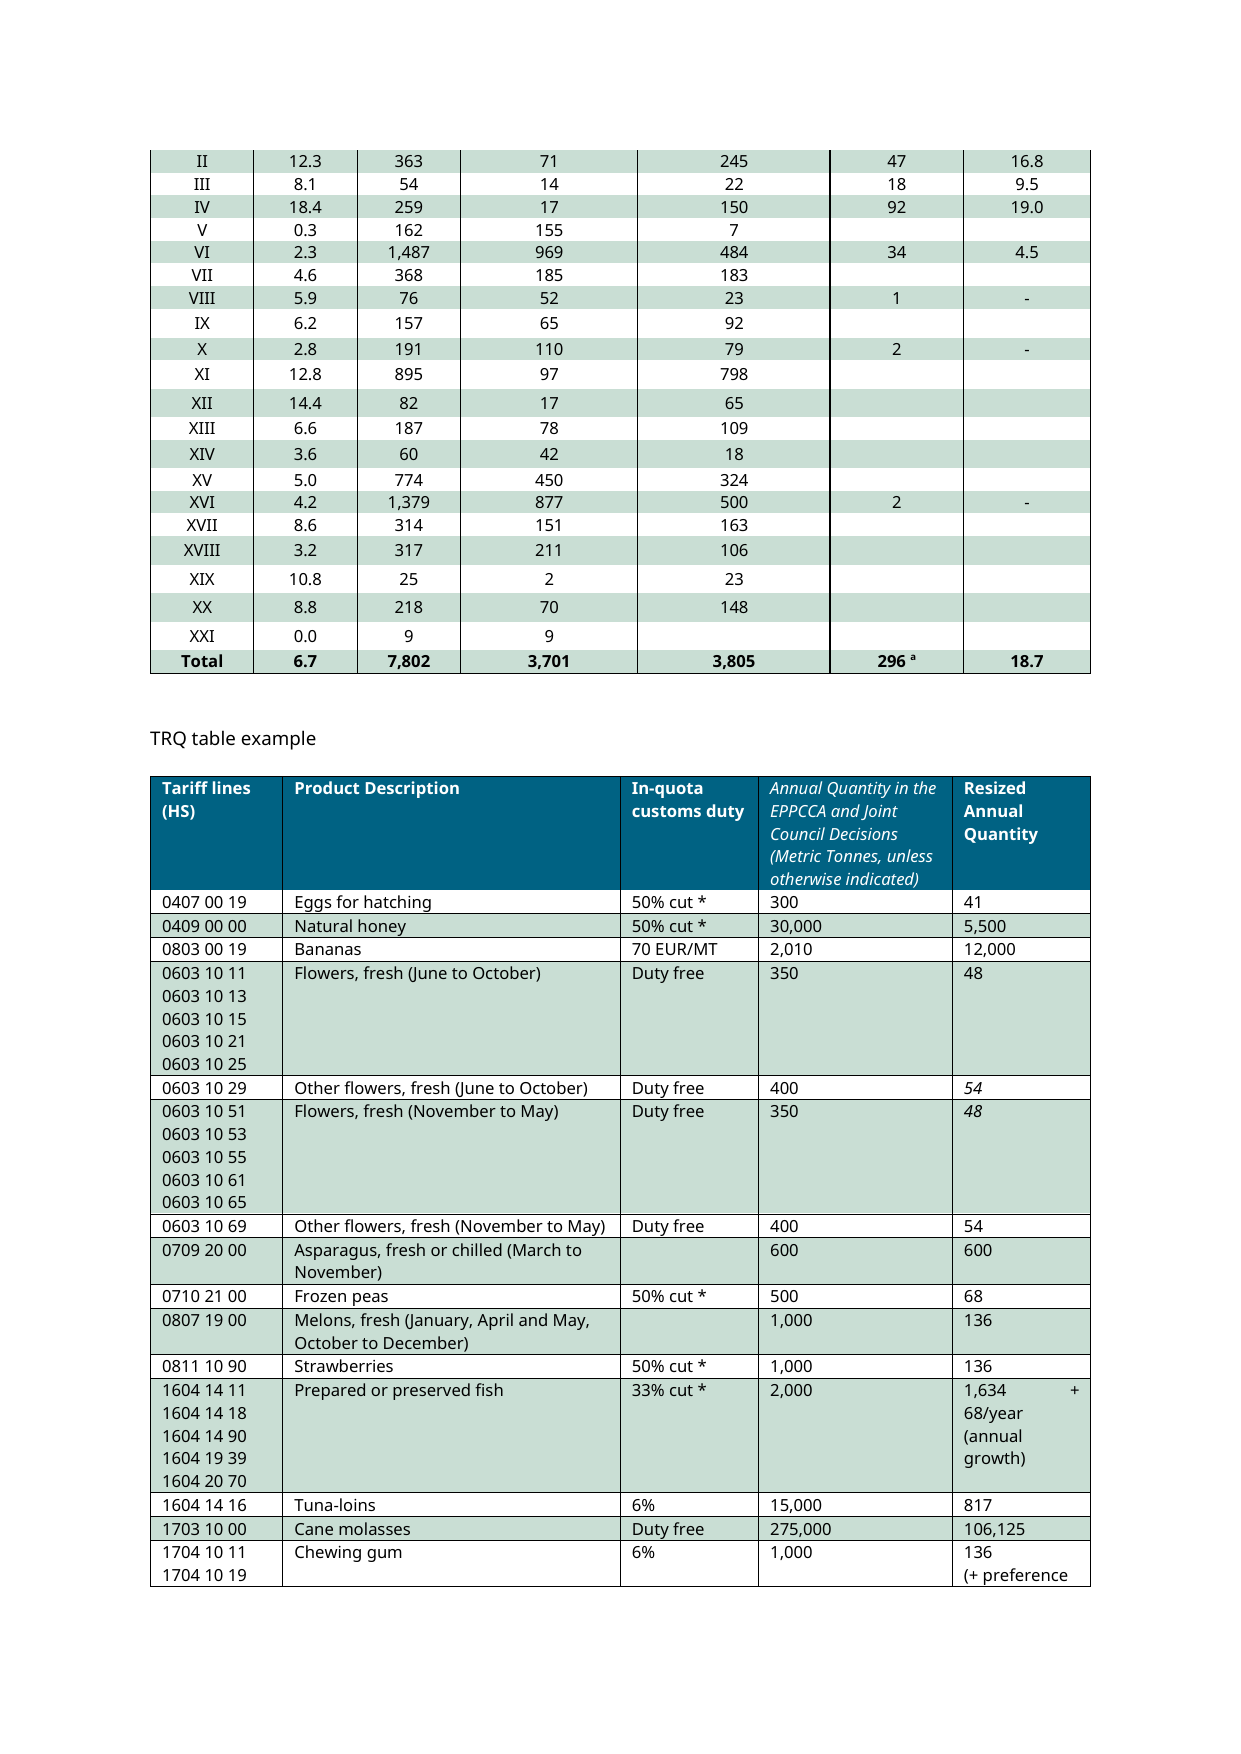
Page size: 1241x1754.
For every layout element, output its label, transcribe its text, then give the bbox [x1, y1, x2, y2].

table_cell 3,701 [461, 650, 637, 673]
table_header Annual Quantity in the EPPCCA and Joint Council Decisions (Metric Tonnes, unless otherwise indicated) [759, 777, 952, 890]
table_cell 817 [953, 1493, 1090, 1516]
table_cell 8.1 [254, 173, 357, 195]
table_cell - [964, 286, 1090, 309]
table_cell Other flowers, fresh (November to May) [283, 1215, 620, 1237]
table_cell [964, 565, 1090, 593]
table_cell 450 [461, 468, 637, 491]
table_cell [621, 1309, 758, 1354]
table_cell 600 [953, 1238, 1090, 1284]
table_cell [964, 593, 1090, 622]
table_header In-quota customs duty [621, 777, 758, 890]
table_cell 1,000 [759, 1355, 952, 1378]
table_cell 106,125 [953, 1517, 1090, 1540]
table_cell 275,000 [759, 1517, 952, 1540]
table_cell 1703 10 00 [151, 1517, 282, 1540]
table_cell [964, 514, 1090, 536]
table_cell 1,000 [759, 1541, 952, 1586]
table_cell 6% [621, 1493, 758, 1516]
table_cell 70 EUR/MT [621, 938, 758, 961]
table_cell 0.0 [254, 622, 357, 650]
table_cell 106 [638, 536, 829, 565]
table_cell 25 [358, 565, 460, 593]
table_cell 0603 10 29 [151, 1076, 282, 1099]
table_cell 30,000 [759, 914, 952, 937]
table_cell [964, 417, 1090, 440]
table_cell 324 [638, 468, 829, 491]
table_cell 1,379 [358, 491, 460, 513]
table_cell V [151, 218, 253, 241]
table_cell [964, 468, 1090, 491]
table_cell 50% cut * [621, 1355, 758, 1378]
table_cell 368 [358, 264, 460, 286]
table_cell 9 [461, 622, 637, 650]
table_cell 0603 10 11 0603 10 13 0603 10 15 0603 10 21 0603 10 25 [151, 962, 282, 1075]
table_cell 2 [831, 338, 963, 360]
table_cell VIII [151, 286, 253, 309]
table_cell 350 [759, 1100, 952, 1213]
table_cell [621, 1238, 758, 1284]
table_cell 54 [953, 1076, 1090, 1099]
table_cell 0710 21 00 [151, 1285, 282, 1307]
table_cell 0407 00 19 [151, 890, 282, 913]
table_cell 0807 19 00 [151, 1309, 282, 1354]
table_cell 18 [831, 173, 963, 195]
table_cell [964, 264, 1090, 286]
table_cell [831, 514, 963, 536]
table_cell 33% cut * [621, 1379, 758, 1492]
table_cell 42 [461, 440, 637, 468]
table_cell 9 [358, 622, 460, 650]
table_cell [831, 218, 963, 241]
table_cell 1,487 [358, 241, 460, 263]
table_cell Eggs for hatching [283, 890, 620, 913]
table_cell 7,802 [358, 650, 460, 673]
table_cell 162 [358, 218, 460, 241]
table_cell Frozen peas [283, 1285, 620, 1307]
table_cell 12.8 [254, 360, 357, 388]
table_cell 0709 20 00 [151, 1238, 282, 1284]
table_cell [964, 360, 1090, 388]
table_cell 0409 00 00 [151, 914, 282, 937]
table_cell 16.8 [964, 150, 1090, 173]
table_cell 500 [759, 1285, 952, 1307]
table_cell IX [151, 309, 253, 337]
table_cell 6% [621, 1541, 758, 1586]
table_cell 12,000 [953, 938, 1090, 961]
table_cell 92 [831, 195, 963, 218]
table_cell XVII [151, 514, 253, 536]
table_cell 17 [461, 389, 637, 417]
table_cell Duty free [621, 962, 758, 1075]
table_cell Asparagus, fresh or chilled (March to November) [283, 1238, 620, 1284]
table_cell 5.9 [254, 286, 357, 309]
table_cell 8.8 [254, 593, 357, 622]
table_cell 10.8 [254, 565, 357, 593]
table_cell 17 [461, 195, 637, 218]
table_cell 18 [638, 440, 829, 468]
table_cell XVIII [151, 536, 253, 565]
table_cell 50% cut * [621, 914, 758, 937]
table_header Resized Annual Quantity [953, 777, 1090, 890]
table_cell Melons, fresh (January, April and May, October to December) [283, 1309, 620, 1354]
table_cell 296 a [831, 650, 963, 673]
table_cell Chewing gum [283, 1541, 620, 1586]
table_cell 1604 14 11 1604 14 18 1604 14 90 1604 19 39 1604 20 70 [151, 1379, 282, 1492]
table_cell 41 [953, 890, 1090, 913]
table_cell XXI [151, 622, 253, 650]
table_cell [831, 468, 963, 491]
table_cell [831, 536, 963, 565]
table_cell 150 [638, 195, 829, 218]
table_cell 4.2 [254, 491, 357, 513]
table_cell 14 [461, 173, 637, 195]
table_cell 23 [638, 565, 829, 593]
table_header Product Description [283, 777, 620, 890]
table_cell 34 [831, 241, 963, 263]
table_cell [831, 565, 963, 593]
table_cell 155 [461, 218, 637, 241]
table_cell 484 [638, 241, 829, 263]
table_cell 52 [461, 286, 637, 309]
table_cell 3.6 [254, 440, 357, 468]
table_cell 8.6 [254, 514, 357, 536]
table_cell 1,000 [759, 1309, 952, 1354]
table_cell 600 [759, 1238, 952, 1284]
table_cell 300 [759, 890, 952, 913]
text TRQ table example [150, 725, 1090, 750]
table_cell 70 [461, 593, 637, 622]
table_cell 774 [358, 468, 460, 491]
table_cell 54 [953, 1215, 1090, 1237]
table_cell 79 [638, 338, 829, 360]
table_cell III [151, 173, 253, 195]
table_header Tariff lines (HS) [151, 777, 282, 890]
table_cell 6.2 [254, 309, 357, 337]
table_cell 314 [358, 514, 460, 536]
table_cell [831, 417, 963, 440]
table_cell Flowers, fresh (November to May) [283, 1100, 620, 1213]
table_cell 0603 10 51 0603 10 53 0603 10 55 0603 10 61 0603 10 65 [151, 1100, 282, 1213]
table_cell 15,000 [759, 1493, 952, 1516]
table_cell 18.4 [254, 195, 357, 218]
table_cell 54 [358, 173, 460, 195]
table_cell 218 [358, 593, 460, 622]
table_cell 0603 10 69 [151, 1215, 282, 1237]
table_cell 3.2 [254, 536, 357, 565]
table_cell Natural honey [283, 914, 620, 937]
table_cell 65 [461, 309, 637, 337]
table_cell XX [151, 593, 253, 622]
table_cell 136 (+ preference for out-of-quota rate **) [953, 1541, 1090, 1586]
table_cell XVI [151, 491, 253, 513]
table_cell 2.3 [254, 241, 357, 263]
table_cell 0803 00 19 [151, 938, 282, 961]
table_cell 4.6 [254, 264, 357, 286]
table_cell 157 [358, 309, 460, 337]
table_cell 22 [638, 173, 829, 195]
table_cell VI [151, 241, 253, 263]
table_cell 798 [638, 360, 829, 388]
table_cell Duty free [621, 1100, 758, 1213]
table_cell 5,500 [953, 914, 1090, 937]
table_cell 211 [461, 536, 637, 565]
table_cell Flowers, fresh (June to October) [283, 962, 620, 1075]
table_cell 60 [358, 440, 460, 468]
table_cell - [964, 491, 1090, 513]
table_cell 148 [638, 593, 829, 622]
table_cell Duty free [621, 1215, 758, 1237]
table_cell XII [151, 389, 253, 417]
table_cell 50% cut * [621, 890, 758, 913]
table_cell 350 [759, 962, 952, 1075]
table_cell 71 [461, 150, 637, 173]
table_cell Tuna-loins [283, 1493, 620, 1516]
table_cell 3,805 [638, 650, 829, 673]
table_cell 7 [638, 218, 829, 241]
table_cell 97 [461, 360, 637, 388]
table_cell [831, 440, 963, 468]
table_cell 136 [953, 1355, 1090, 1378]
table_cell 185 [461, 264, 637, 286]
table_cell [964, 309, 1090, 337]
table_cell XV [151, 468, 253, 491]
table_cell 1,634 + 68/year (annual growth) [953, 1379, 1090, 1492]
table_cell 183 [638, 264, 829, 286]
table_cell 50% cut * [621, 1285, 758, 1307]
table_cell 19.0 [964, 195, 1090, 218]
table_cell 363 [358, 150, 460, 173]
table_cell 151 [461, 514, 637, 536]
table_cell 6.7 [254, 650, 357, 673]
table_cell 110 [461, 338, 637, 360]
table_cell 317 [358, 536, 460, 565]
table_cell 1 [831, 286, 963, 309]
table_cell 191 [358, 338, 460, 360]
table_cell Bananas [283, 938, 620, 961]
table_cell 6.6 [254, 417, 357, 440]
table_cell 48 [953, 1100, 1090, 1213]
table_cell 5.0 [254, 468, 357, 491]
table_cell 23 [638, 286, 829, 309]
table_cell [638, 622, 829, 650]
table_cell Duty free [621, 1076, 758, 1099]
table_cell 2,010 [759, 938, 952, 961]
table_cell 65 [638, 389, 829, 417]
table_cell Cane molasses [283, 1517, 620, 1540]
table_cell 400 [759, 1076, 952, 1099]
table_cell Duty free [621, 1517, 758, 1540]
table_cell [964, 622, 1090, 650]
table_cell Strawberries [283, 1355, 620, 1378]
table_cell 1604 14 16 [151, 1493, 282, 1516]
table_cell Other flowers, fresh (June to October) [283, 1076, 620, 1099]
table_cell Total [151, 650, 253, 673]
table_cell [831, 264, 963, 286]
table_cell VII [151, 264, 253, 286]
table_cell 68 [953, 1285, 1090, 1307]
table_cell [831, 389, 963, 417]
table_cell 18.7 [964, 650, 1090, 673]
table_cell 0811 10 90 [151, 1355, 282, 1378]
table_cell [831, 360, 963, 388]
table_cell 92 [638, 309, 829, 337]
table_cell [831, 593, 963, 622]
table_cell 82 [358, 389, 460, 417]
table_cell XIII [151, 417, 253, 440]
table_cell 500 [638, 491, 829, 513]
table_cell 0.3 [254, 218, 357, 241]
table_cell - [964, 338, 1090, 360]
table_cell 2 [461, 565, 637, 593]
table_cell 163 [638, 514, 829, 536]
table_cell 76 [358, 286, 460, 309]
table_cell 4.5 [964, 241, 1090, 263]
table_cell 245 [638, 150, 829, 173]
table_cell 895 [358, 360, 460, 388]
table_cell 136 [953, 1309, 1090, 1354]
table_cell 400 [759, 1215, 952, 1237]
table_cell 259 [358, 195, 460, 218]
table_cell 78 [461, 417, 637, 440]
table_cell [831, 309, 963, 337]
table_cell XIV [151, 440, 253, 468]
table_cell [964, 389, 1090, 417]
table_cell [964, 536, 1090, 565]
table_cell XIX [151, 565, 253, 593]
table_cell XI [151, 360, 253, 388]
table_cell 1704 10 11 1704 10 19 1704 10 91 1704 10 99 [151, 1541, 282, 1586]
table_cell Prepared or preserved fish [283, 1379, 620, 1492]
table_cell 12.3 [254, 150, 357, 173]
table_cell IV [151, 195, 253, 218]
table_cell 14.4 [254, 389, 357, 417]
table_cell 109 [638, 417, 829, 440]
table_cell 969 [461, 241, 637, 263]
table_cell [831, 622, 963, 650]
table_cell [964, 440, 1090, 468]
table_cell 2 [831, 491, 963, 513]
table_cell II [151, 150, 253, 173]
table_cell 9.5 [964, 173, 1090, 195]
table_cell [964, 218, 1090, 241]
table_cell X [151, 338, 253, 360]
table_cell 48 [953, 962, 1090, 1075]
table_cell 187 [358, 417, 460, 440]
table_cell 2,000 [759, 1379, 952, 1492]
table_cell 877 [461, 491, 637, 513]
table_cell 47 [831, 150, 963, 173]
table_cell 2.8 [254, 338, 357, 360]
